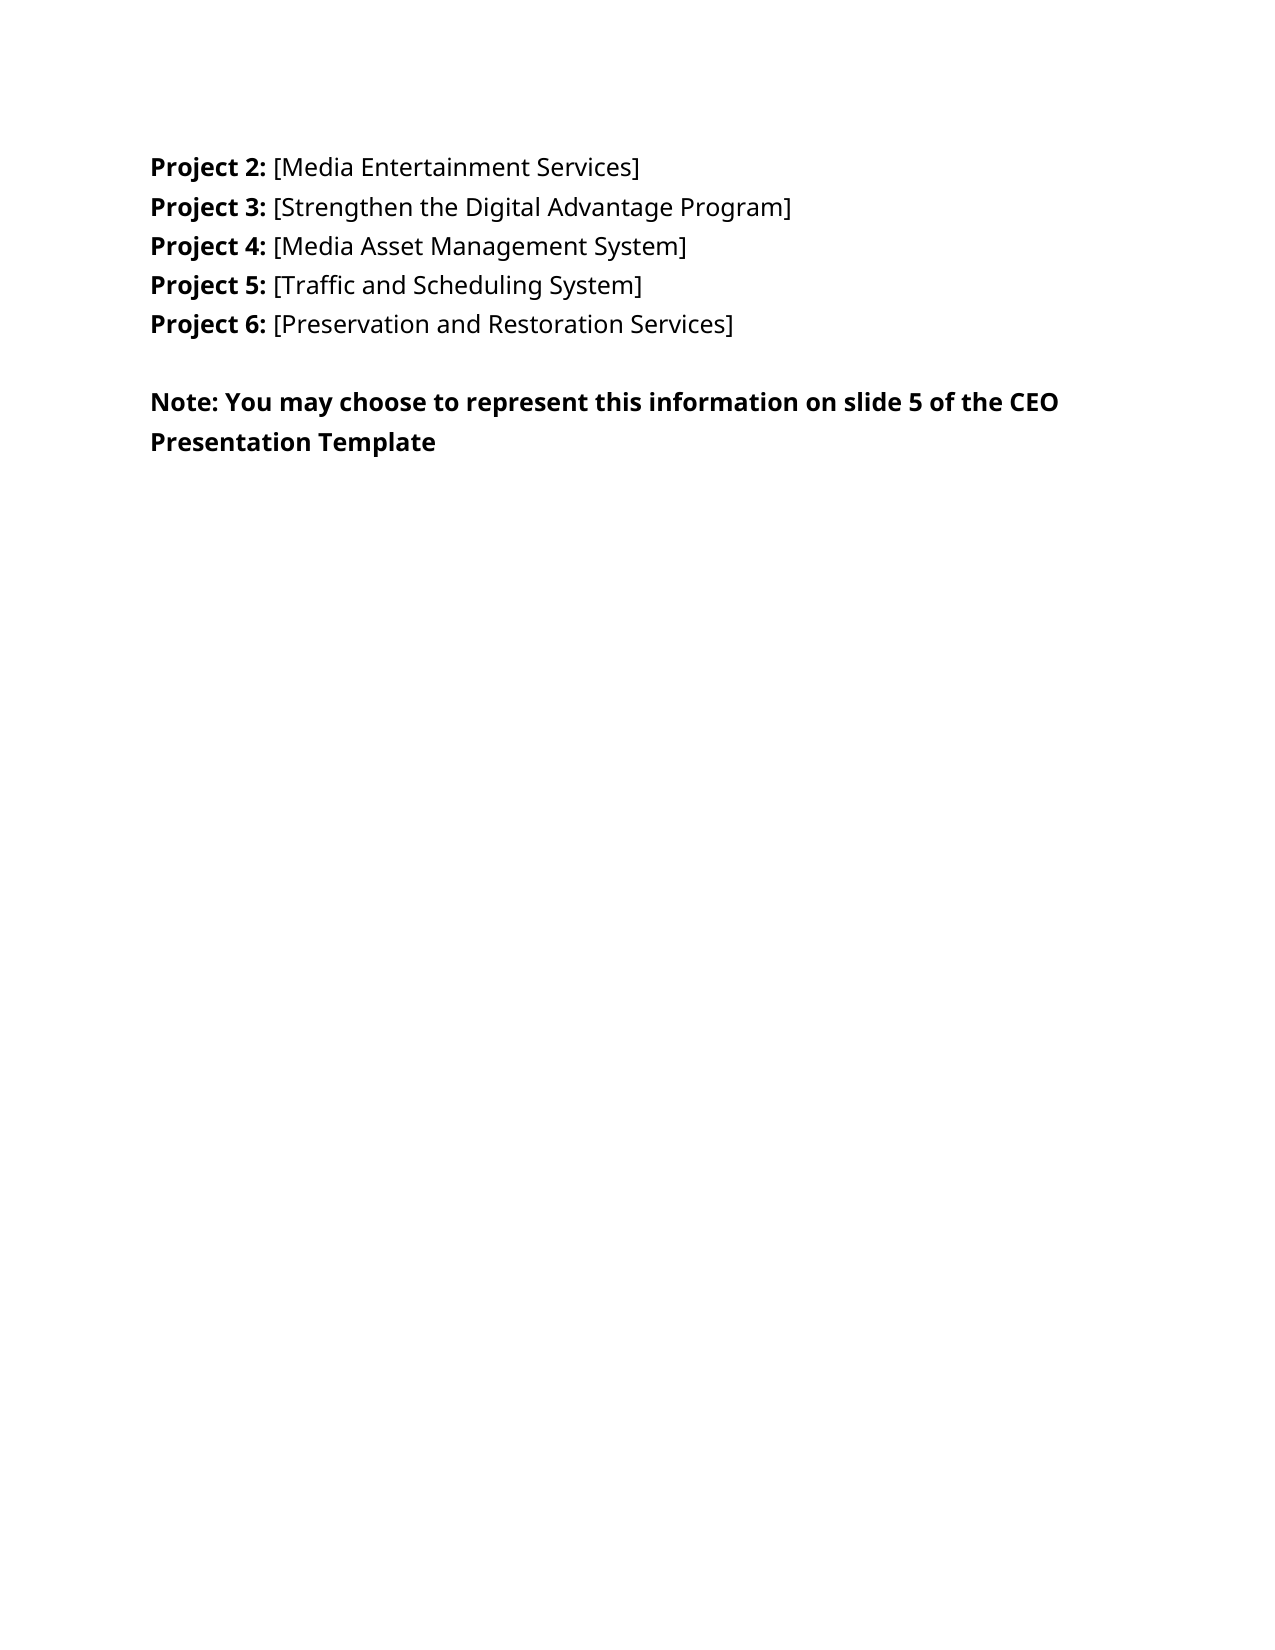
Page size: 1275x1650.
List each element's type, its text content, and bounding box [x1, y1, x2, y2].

text Note: You may choose to represent this information on slide 5 of the CEO Presentation Template [150, 385, 1125, 458]
text Project 2: [Media Entertainment Services] [150, 150, 1125, 184]
text Project 6: [Preservation and Restoration Services] [150, 307, 1125, 341]
text Project 5: [Traffic and Scheduling System] [150, 267, 1125, 302]
text Project 4: [Media Asset Management System] [150, 228, 1125, 262]
text Project 3: [Strengthen the Digital Advantage Program] [150, 189, 1125, 223]
